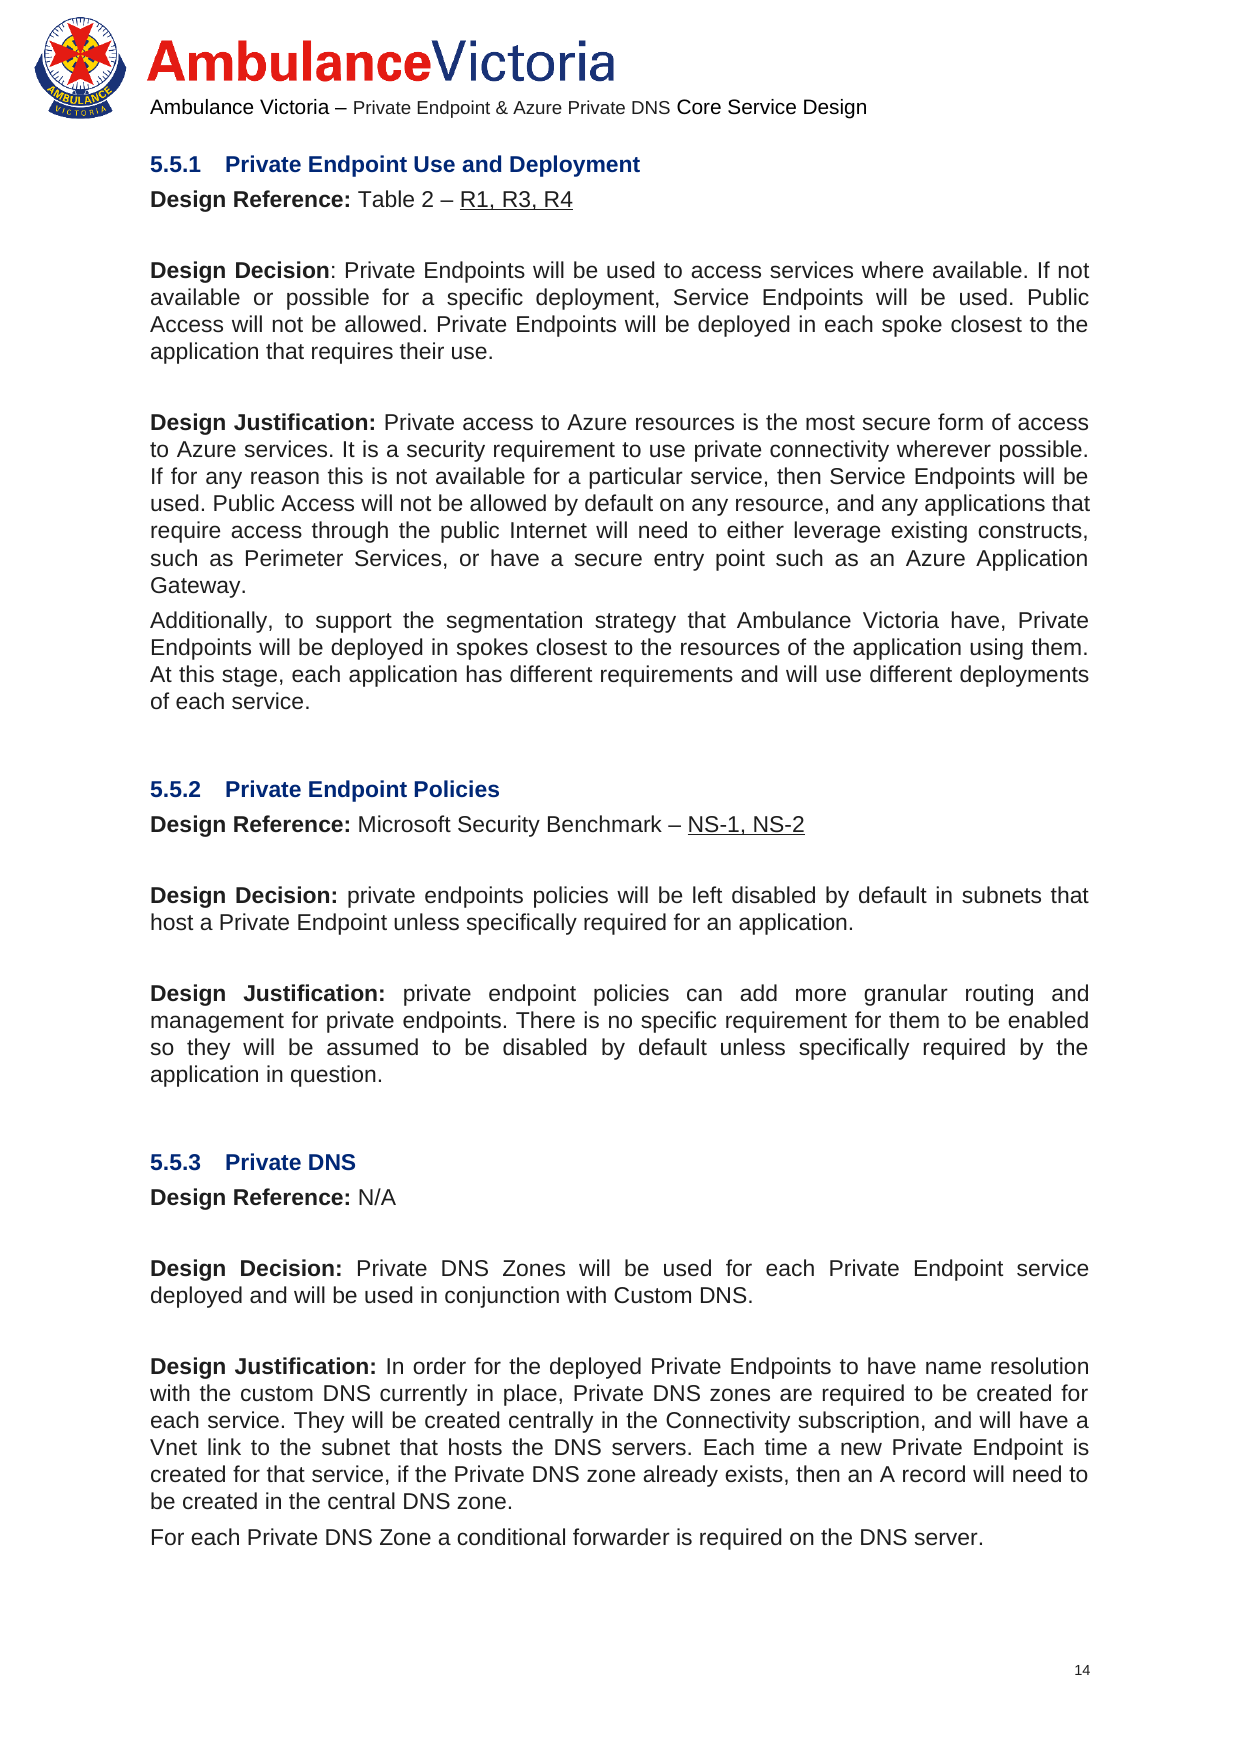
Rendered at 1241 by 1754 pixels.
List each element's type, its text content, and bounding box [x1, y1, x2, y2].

text Design Decision: private endpoints policies will be left disabled by default in subnets that host a Private Endpoint unless specifically required for an application. [150, 881, 1090, 935]
text Additionally, to support the segmentation strategy that Ambulance Victoria have, Private Endpoints will be deployed in spokes closest to the resources of the application using them. At this stage, each application has different requirements and will use different deployments of each service. [150, 606, 1090, 714]
text Design Reference: Table 2 – R1, R3, R4 [150, 185, 1090, 212]
text Design Justification: private endpoint policies can add more granular routing and management for private endpoints. There is no specific requirement for them to be enabled so they will be assumed to be disabled by default unless specifically required by the application in question. [150, 979, 1090, 1087]
subtitle Private DNS [150, 1148, 1090, 1175]
text Design Justification: Private access to Azure resources is the most secure form of access to Azure services. It is a security requirement to use private connectivity wherever possible. If for any reason this is not available for a particular service, then Service Endpoints will be used. Public Access will not be allowed by default on any resource, and any applications that require access through the public Internet will need to either leverage existing constructs, such as Perimeter Services, or have a secure entry point such as an Azure Application Gateway. [150, 408, 1090, 598]
text Design Decision: Private Endpoints will be used to access services where available. If not available or possible for a specific deployment, Service Endpoints will be used. Public Access will not be allowed. Private Endpoints will be deployed in each spoke closest to the application that requires their use. [150, 256, 1090, 364]
subtitle Private Endpoint Policies [150, 775, 1090, 802]
picture [0, 0, 652, 147]
text Design Decision: Private DNS Zones will be used for each Private Endpoint service deployed and will be used in conjunction with Custom DNS. [150, 1254, 1090, 1308]
text Design Justification: In order for the deployed Private Endpoints to have name resolution with the custom DNS currently in place, Private DNS zones are required to be created for each service. They will be created centrally in the Connectivity subscription, and will have a Vnet link to the subnet that hosts the DNS servers. Each time a new Private Endpoint is created for that service, if the Private DNS zone already exists, then an A record will need to be created in the central DNS zone. [150, 1352, 1090, 1514]
text For each Private DNS Zone a conditional forwarder is required on the DNS server. [150, 1523, 1090, 1550]
text Design Reference: Microsoft Security Benchmark – NS-1, NS-2 [150, 810, 1090, 837]
text Design Reference: N/A [150, 1183, 1090, 1210]
subtitle Private Endpoint Use and Deployment [150, 150, 1090, 177]
